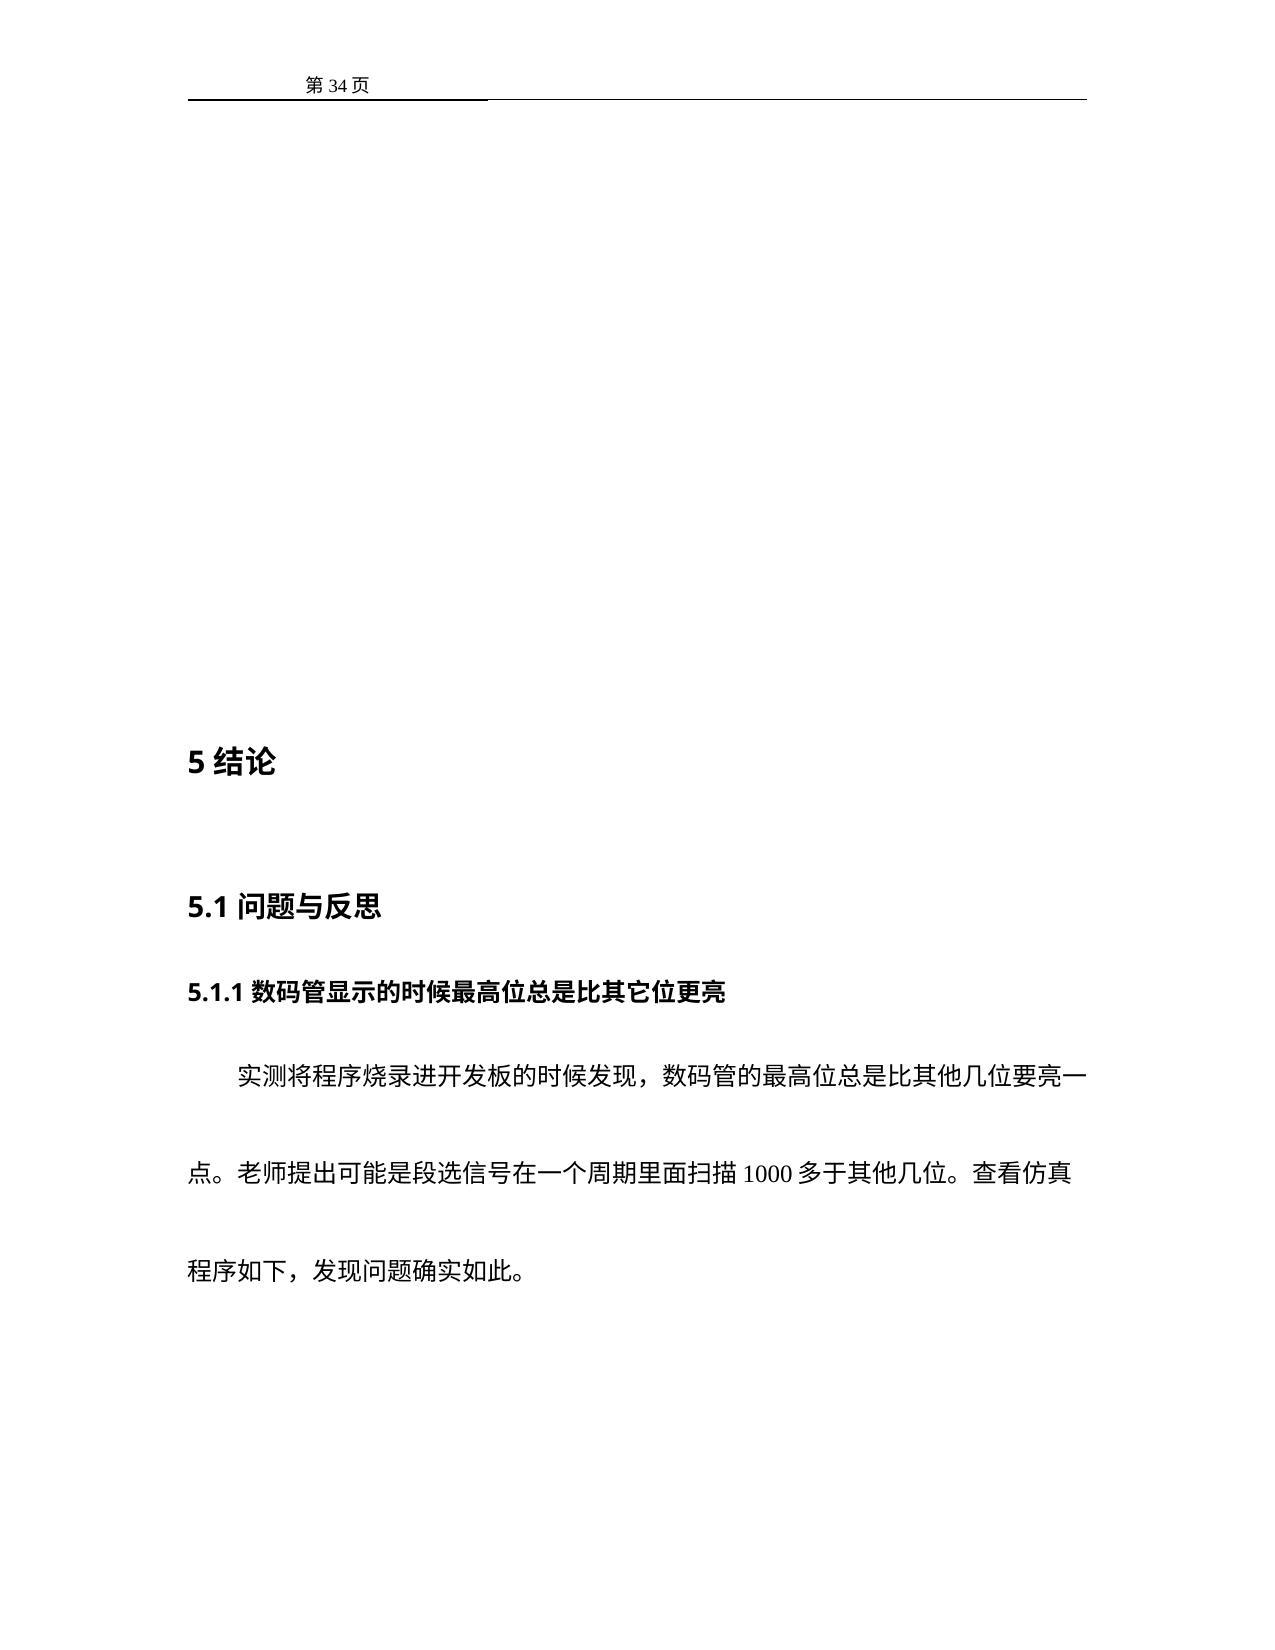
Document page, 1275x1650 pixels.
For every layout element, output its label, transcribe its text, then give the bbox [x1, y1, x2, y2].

subtitle 5 结论 [187, 727, 1087, 792]
text 实测将程序烧录进开发板的时候发现，数码管的最高位总是比其他几位要亮一点。老师提出可能是段选信号在一个周期里面扫描1000多于其他几位。查看仿真程序如下，发现问题确实如此。 [187, 1042, 1087, 1302]
subtitle 5.1 问题与反思 [187, 872, 1087, 937]
subtitle 5.1.1 数码管显示的时候最高位总是比其它位更亮 [187, 958, 1087, 1023]
